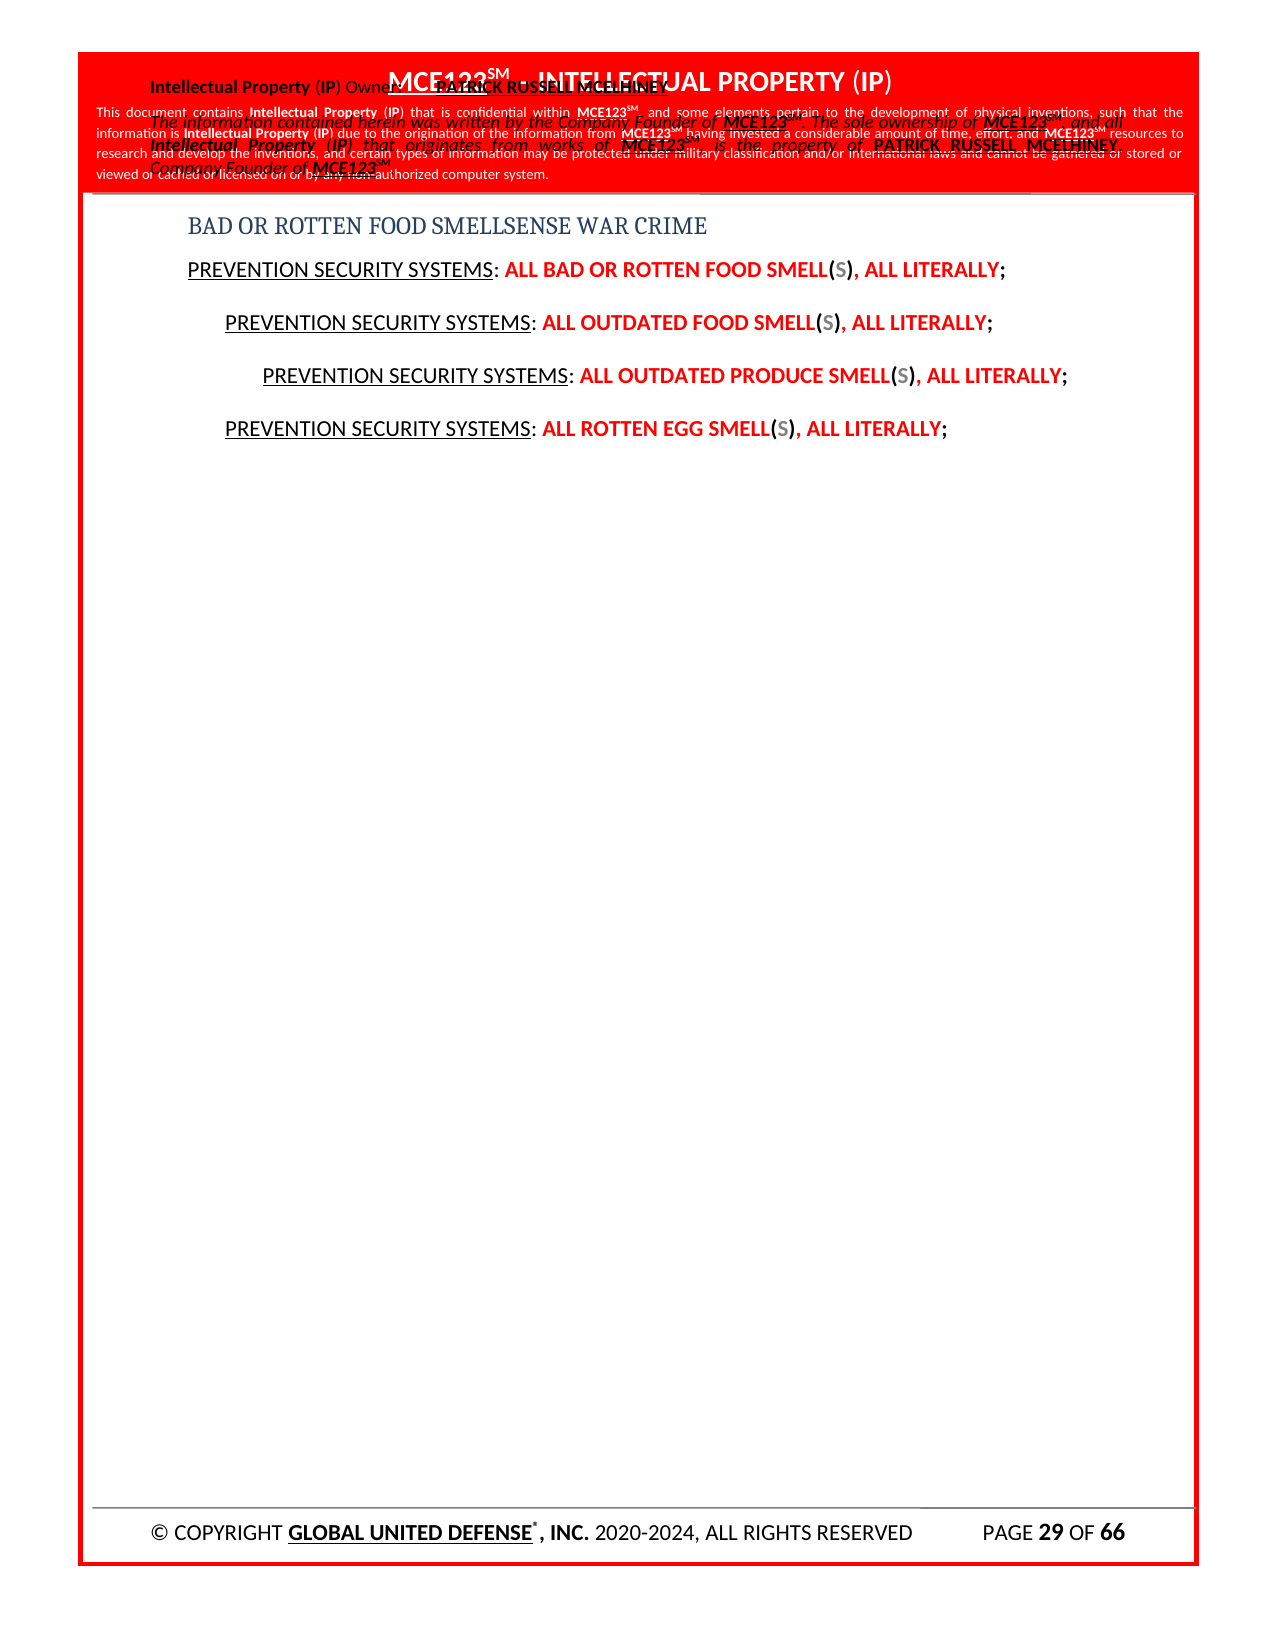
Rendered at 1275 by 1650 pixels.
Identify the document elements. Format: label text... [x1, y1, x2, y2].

text PREVENTION SECURITY SYSTEMS: ALL ROTTEN EGG SMELL(S), ALL LITERALLY; [225, 414, 1125, 442]
text PREVENTION SECURITY SYSTEMS: ALL OUTDATED PRODUCE SMELL(S), ALL LITERALLY; [262, 361, 1125, 389]
text PREVENTION SECURITY SYSTEMS: ALL OUTDATED FOOD SMELL(S), ALL LITERALLY; [225, 308, 1125, 336]
subtitle BAD OR ROTTEN FOOD SMELLSENSE WAR CRIME [187, 212, 1125, 240]
text PREVENTION SECURITY SYSTEMS: ALL BAD OR ROTTEN FOOD SMELL(S), ALL LITERALLY; [187, 255, 1125, 283]
